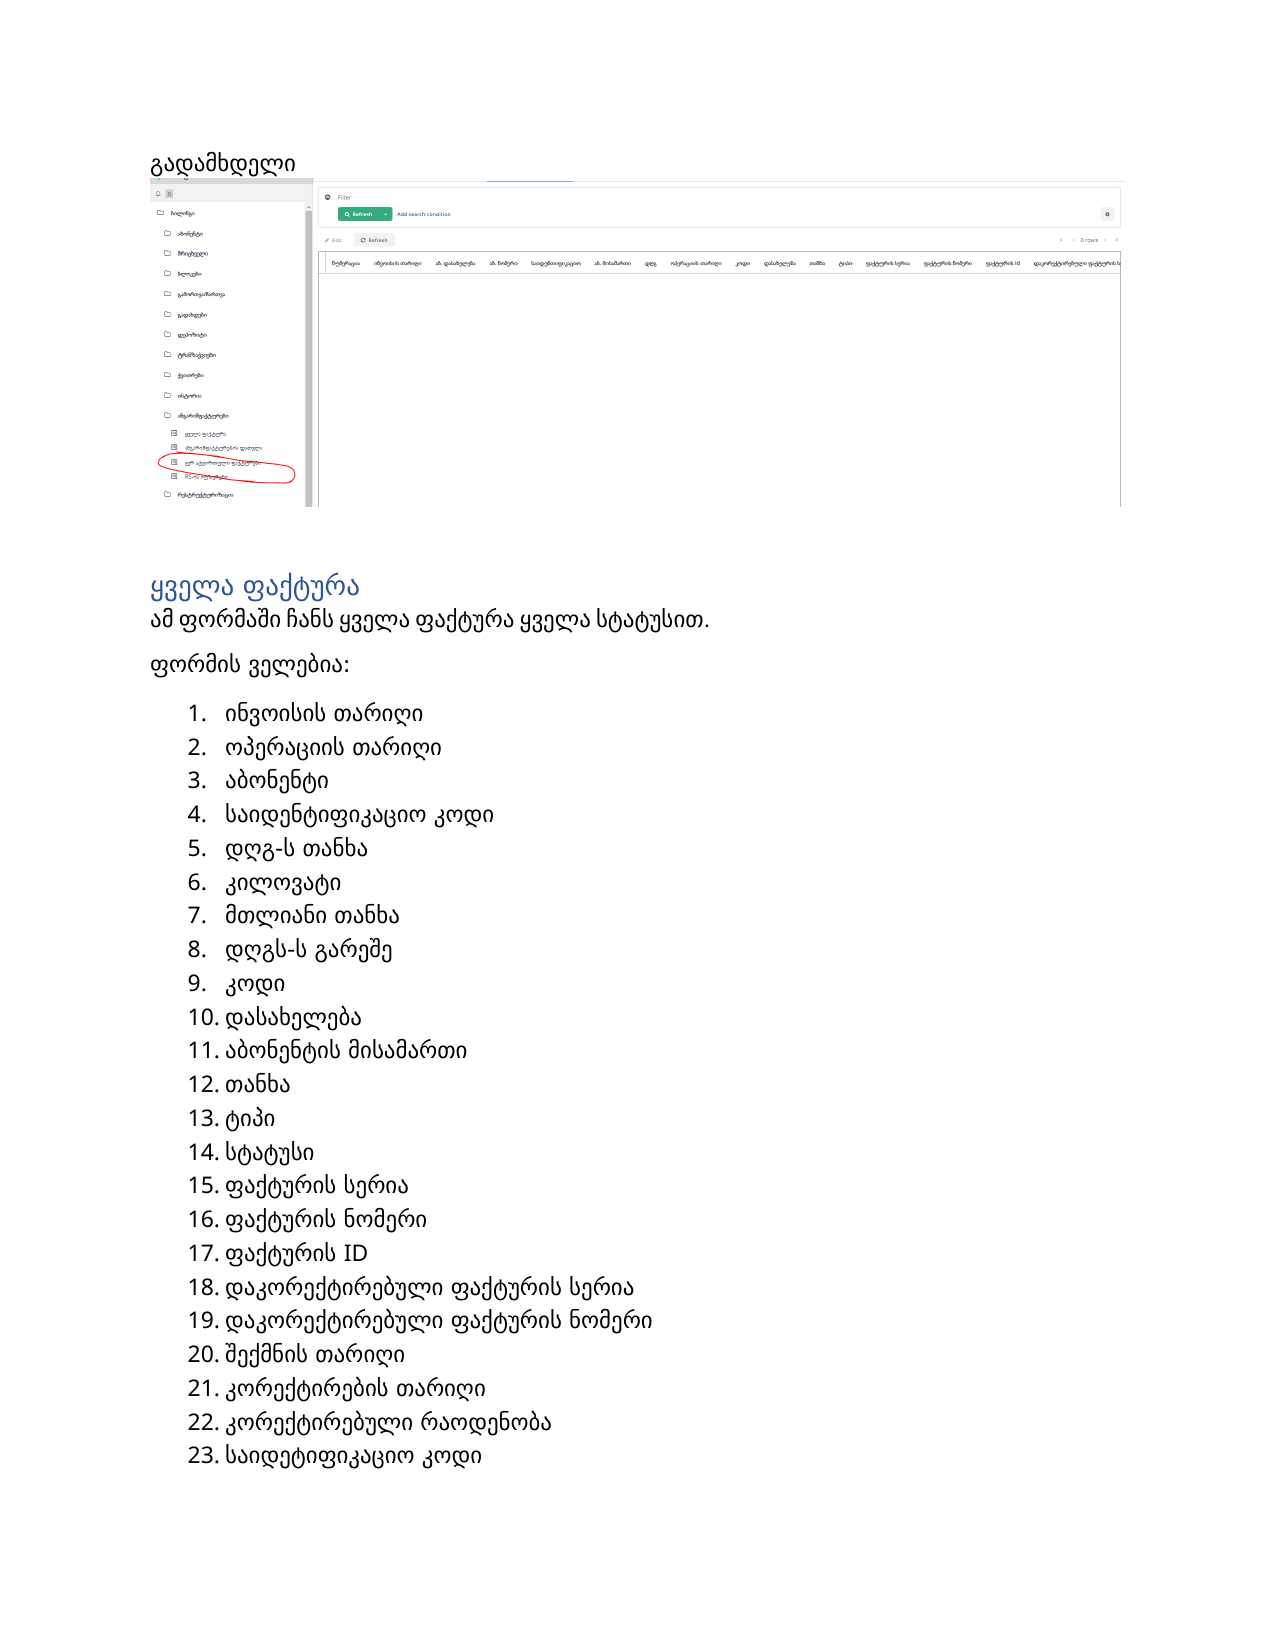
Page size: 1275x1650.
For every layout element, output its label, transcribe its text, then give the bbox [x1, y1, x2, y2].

list დაკორექტირებული ფაქტურის ნომერი [187, 1304, 1125, 1336]
list ინვოისის თარიღი [187, 697, 1125, 728]
list აბონენტის მისამართი [187, 1034, 1125, 1066]
list ფაქტურის ID [187, 1237, 1125, 1268]
list ოპერაციის თარიღი [187, 731, 1125, 762]
subtitle ყველა ფაქტურა [150, 571, 1125, 602]
text ფორმის ველებია: [150, 652, 1125, 678]
list დღგ-ს თანხა [187, 832, 1125, 863]
list აბონენტი [187, 764, 1125, 796]
list ფაქტურის სერია [187, 1169, 1125, 1201]
list მთლიანი თანხა [187, 899, 1125, 931]
list კორექტირების თარიღი [187, 1372, 1125, 1403]
list დასახელება [187, 1001, 1125, 1032]
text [150, 150, 1125, 178]
list დღგს-ს გარეშე [187, 933, 1125, 964]
text ამ ფორმაში ჩანს ყველა ფაქტურა ყველა სტატუსით. [150, 605, 1125, 633]
list კორექტირებული რაოდენობა [187, 1406, 1125, 1437]
list კილოვატი [187, 866, 1125, 897]
picture [150, 178, 1125, 507]
list შექმნის თარიღი [187, 1338, 1125, 1369]
list კოდი [187, 967, 1125, 998]
list ტიპი [187, 1102, 1125, 1133]
list დაკორექტირებული ფაქტურის სერია [187, 1271, 1125, 1302]
list თანხა [187, 1068, 1125, 1099]
list ფაქტურის ნომერი [187, 1203, 1125, 1234]
list საიდეტიფიკაციო კოდი [187, 1439, 1125, 1471]
list საიდენტიფიკაციო კოდი [187, 798, 1125, 829]
list სტატუსი [187, 1136, 1125, 1167]
